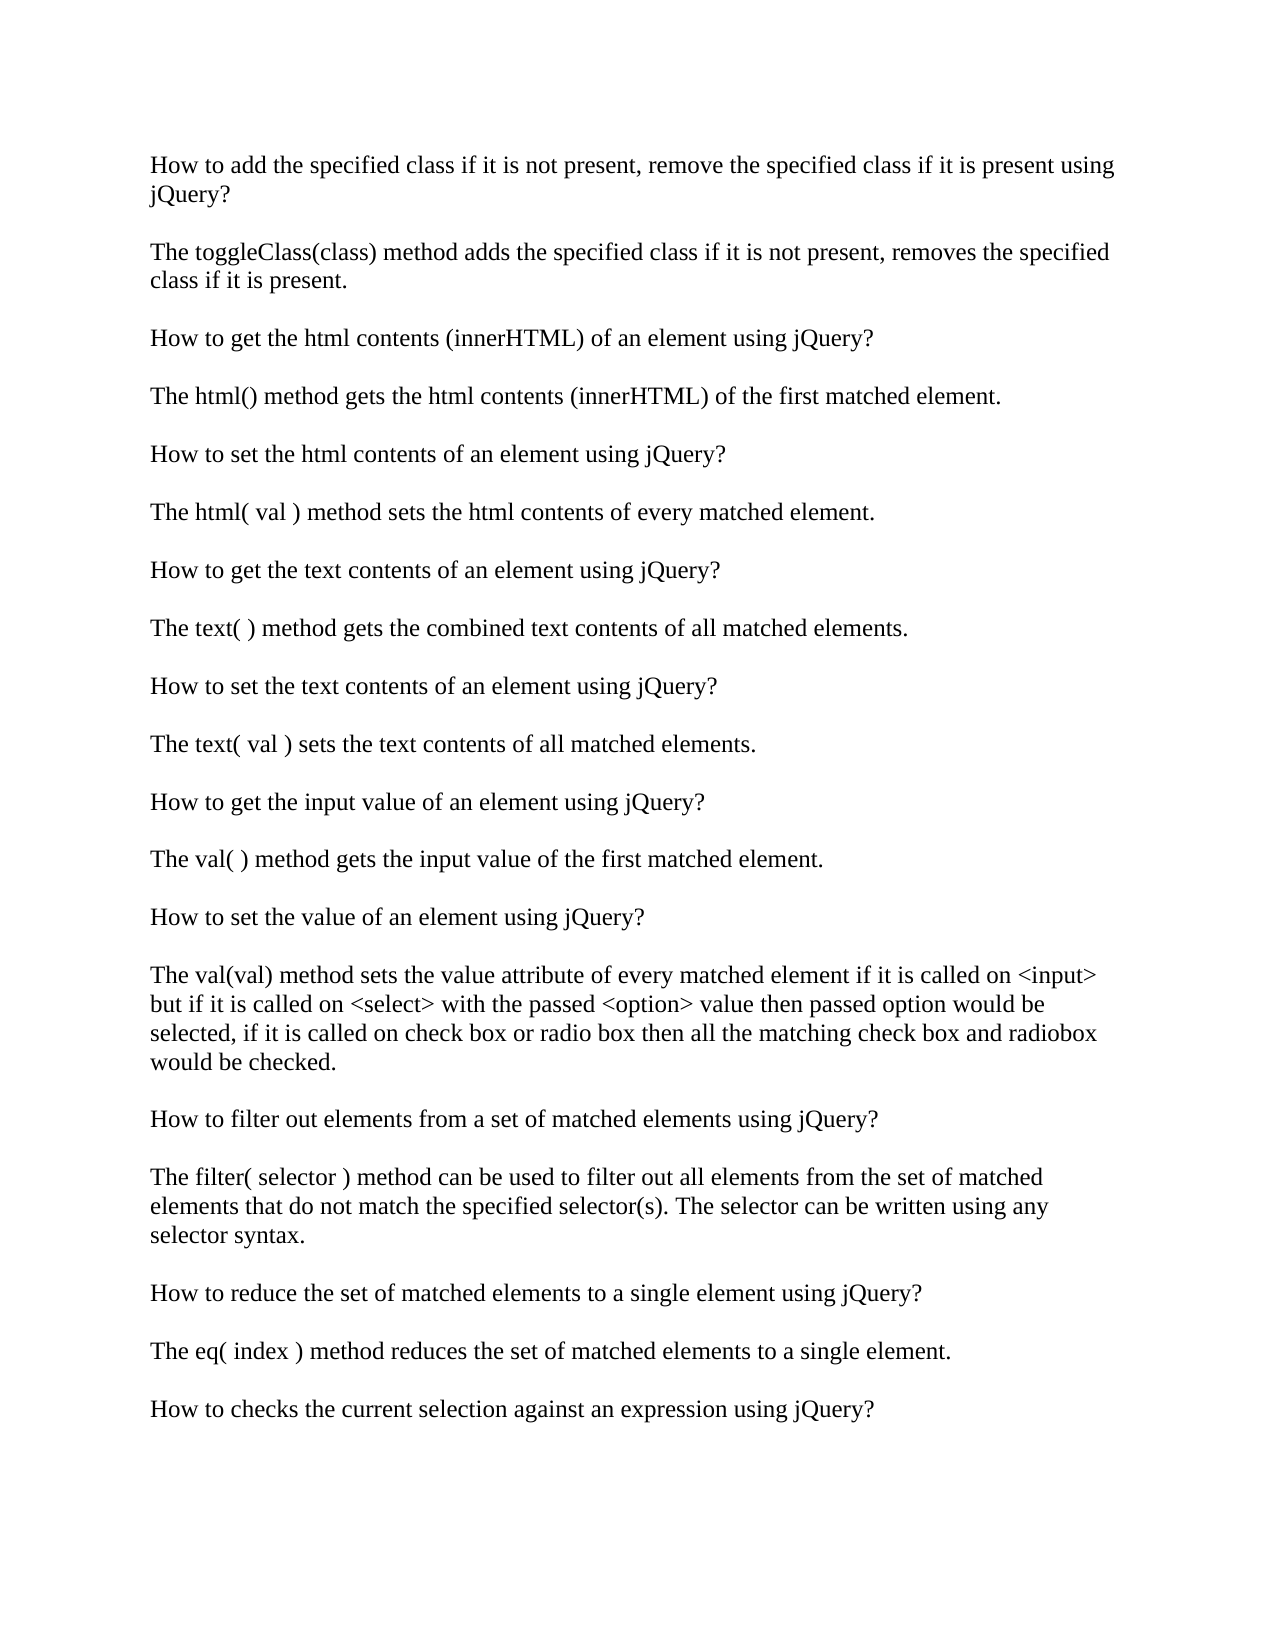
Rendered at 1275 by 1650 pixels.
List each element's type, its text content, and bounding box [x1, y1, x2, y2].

text How to set the text contents of an element using jQuery? [150, 671, 1125, 699]
text How to filter out elements from a set of matched elements using jQuery? [150, 1104, 1125, 1133]
text How to add the specified class if it is not present, remove the specified class if it is present using jQuery? [150, 150, 1125, 207]
text How to set the value of an element using jQuery? [150, 902, 1125, 931]
text The filter( selector ) method can be used to filter out all elements from the set of matched elements that do not match the specified selector(s). The selector can be written using any selector syntax. [150, 1162, 1125, 1249]
text The html( val ) method sets the html contents of every matched element. [150, 497, 1125, 526]
text The val( ) method gets the input value of the first matched element. [150, 844, 1125, 873]
text The eq( index ) method reduces the set of matched elements to a single element. [150, 1336, 1125, 1364]
text How to get the input value of an element using jQuery? [150, 787, 1125, 815]
text The html() method gets the html contents (innerHTML) of the first matched element. [150, 381, 1125, 410]
text The val(val) method sets the value attribute of every matched element if it is called on <input> but if it is called on <select> with the passed <option> value then passed option would be selected, if it is called on check box or radio box then all the matching check box and radiobox would be checked. [150, 960, 1125, 1075]
text How to get the text contents of an element using jQuery? [150, 555, 1125, 584]
text How to set the html contents of an element using jQuery? [150, 439, 1125, 468]
text The text( ) method gets the combined text contents of all matched elements. [150, 613, 1125, 642]
text The toggleClass(class) method adds the specified class if it is not present, removes the specified class if it is present. [150, 237, 1125, 294]
text The text( val ) sets the text contents of all matched elements. [150, 729, 1125, 757]
text How to reduce the set of matched elements to a single element using jQuery? [150, 1278, 1125, 1307]
text How to get the html contents (innerHTML) of an element using jQuery? [150, 323, 1125, 352]
text How to checks the current selection against an expression using jQuery? [150, 1394, 1125, 1422]
